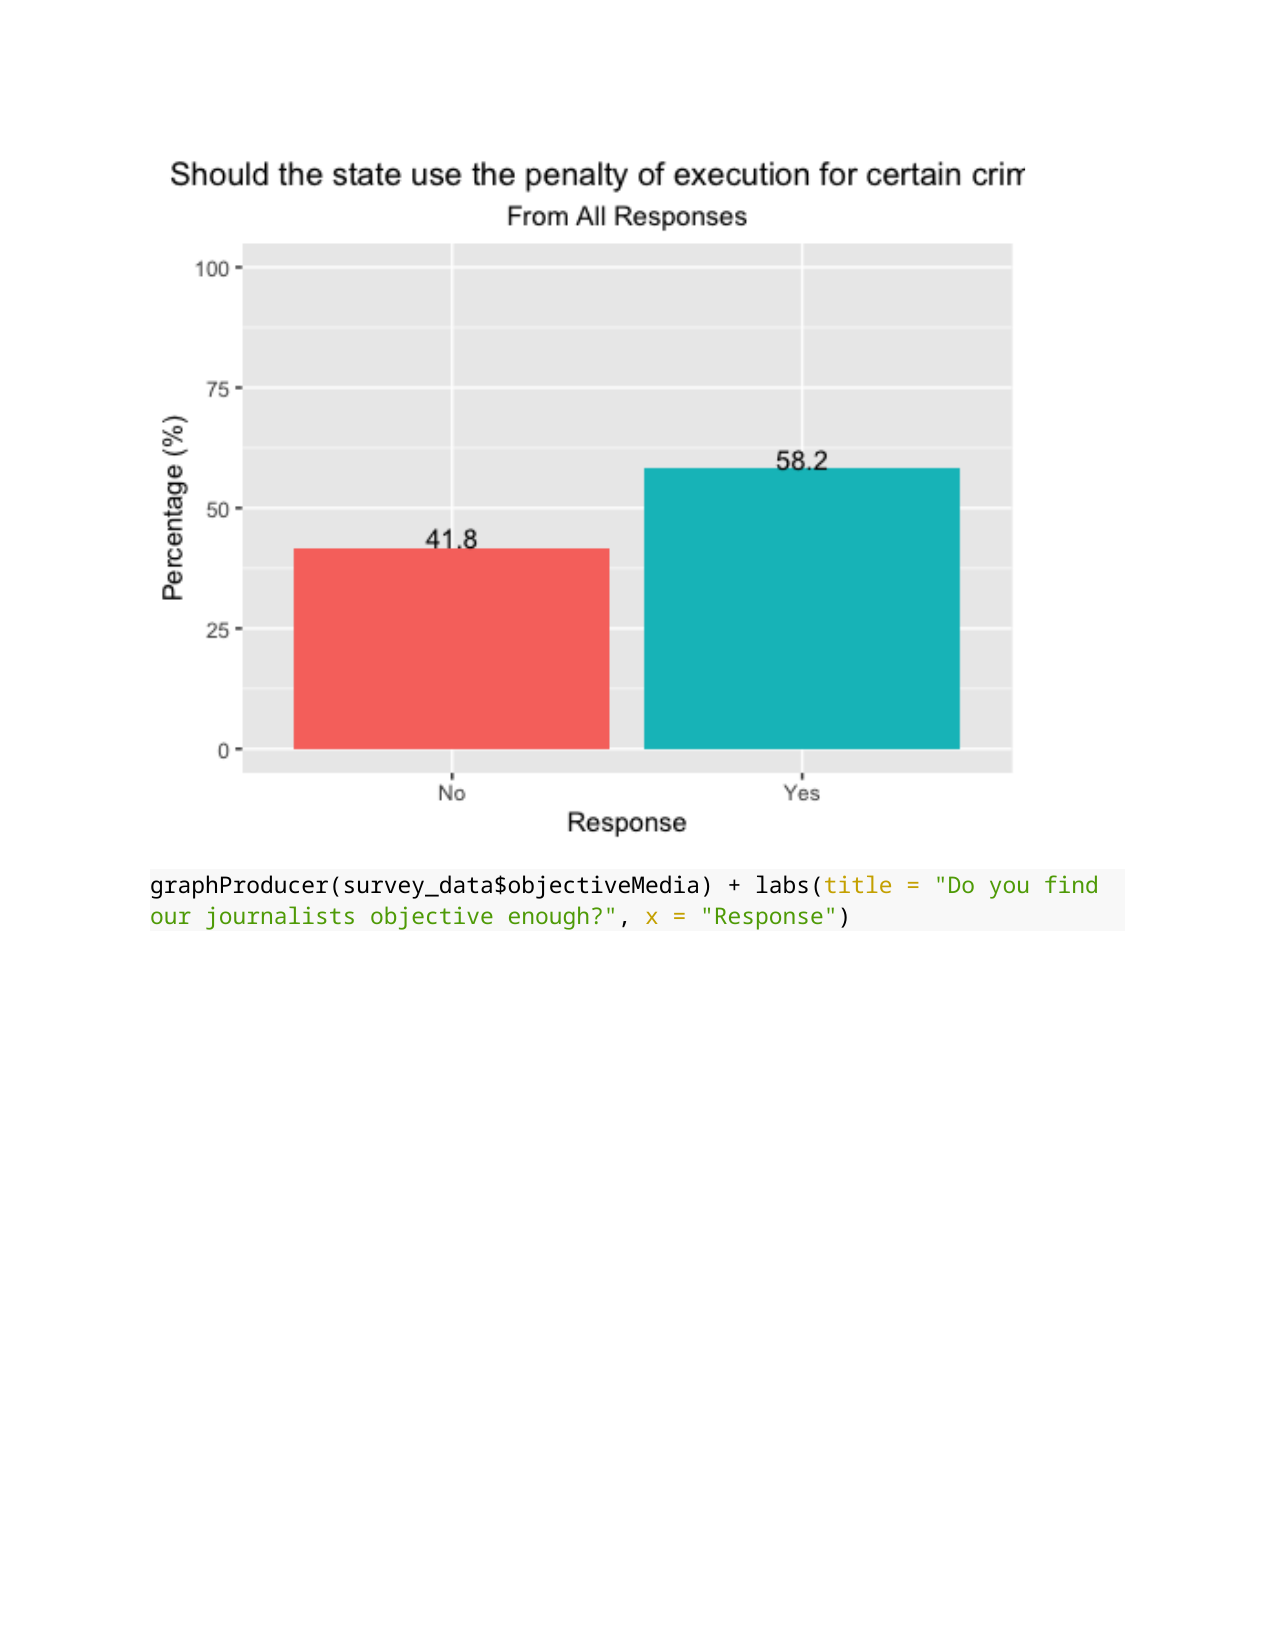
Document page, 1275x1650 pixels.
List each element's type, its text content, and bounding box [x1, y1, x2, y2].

text graphProducer(survey_data$objectiveMedia) + labs(title = "Do you find our journalists objective enough?", x = "Response") [851, 869, 1125, 931]
picture [150, 150, 1025, 850]
